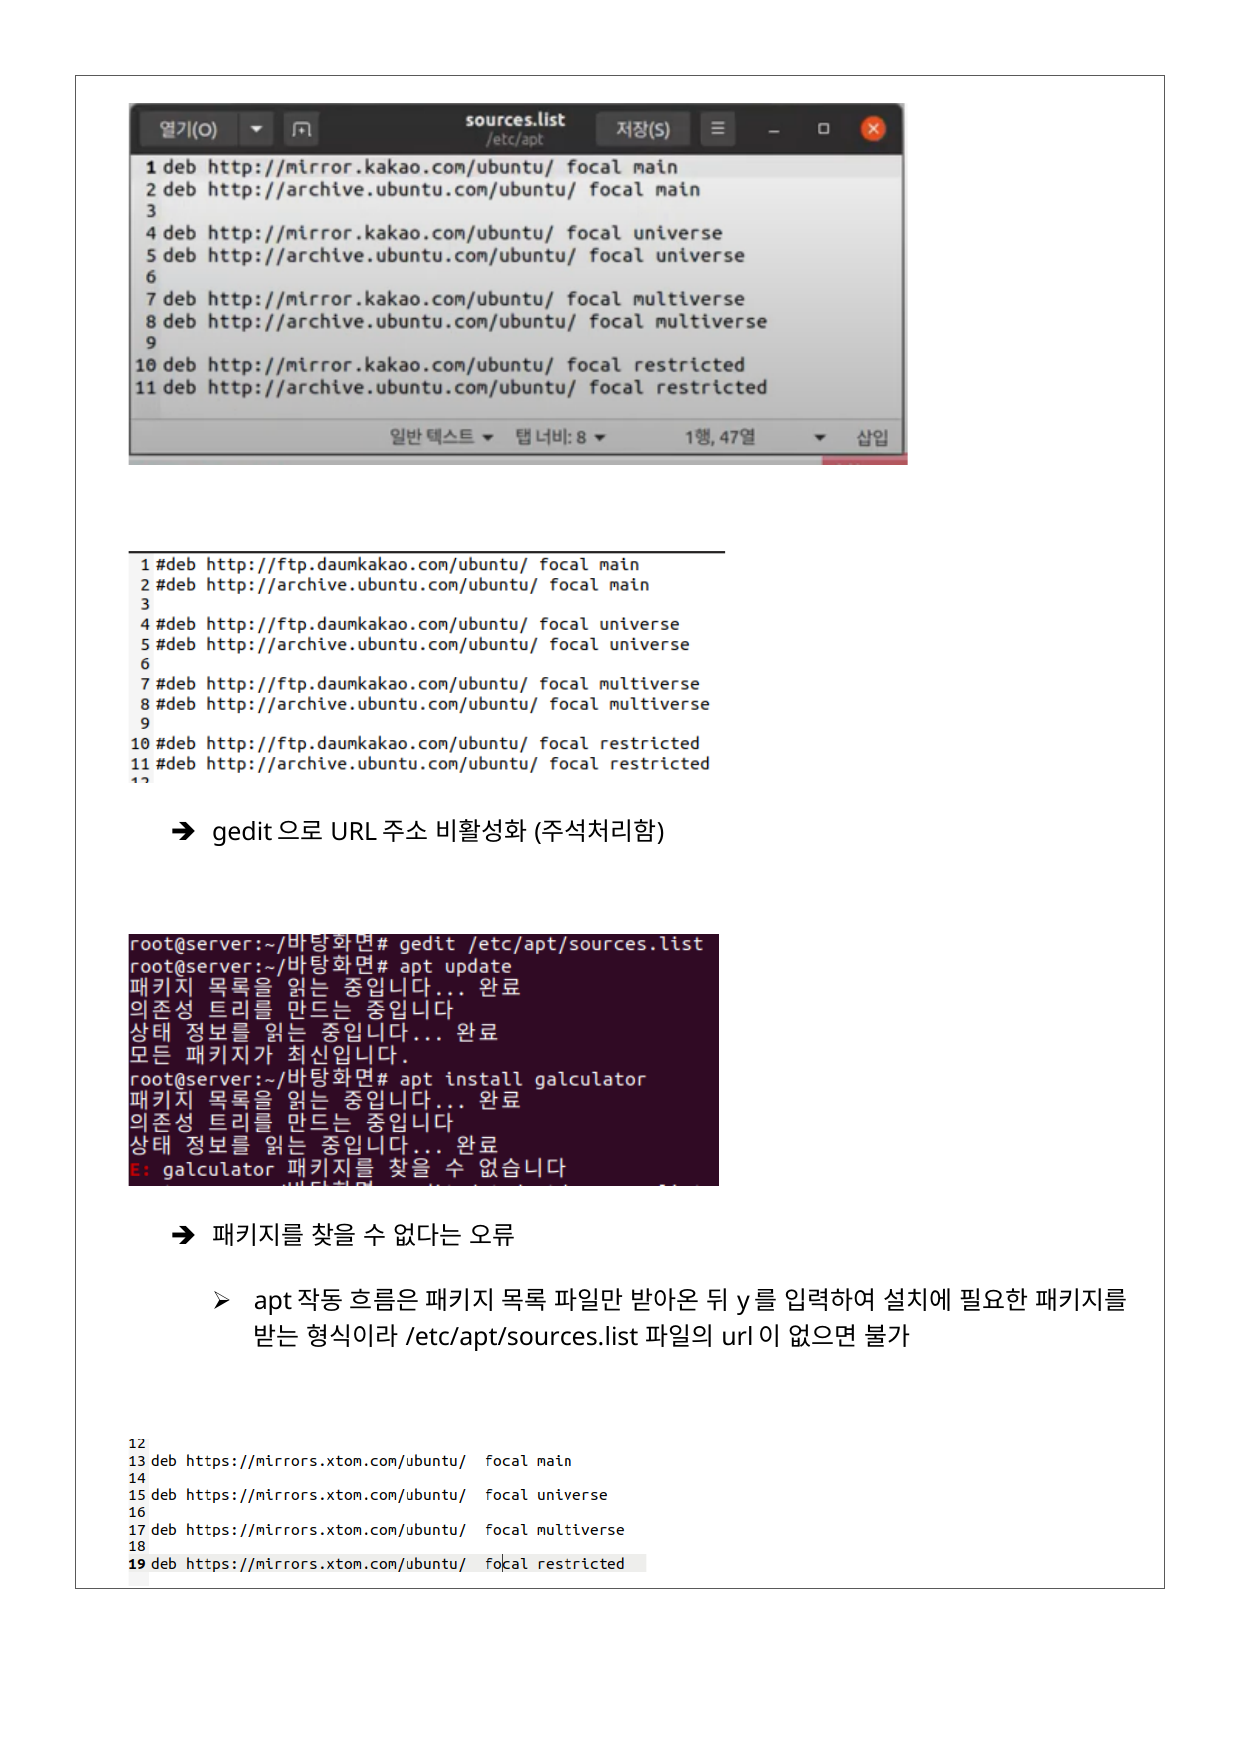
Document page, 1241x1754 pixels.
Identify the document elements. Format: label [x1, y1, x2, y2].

picture [128, 103, 908, 465]
picture [128, 551, 726, 783]
picture [128, 934, 719, 1186]
table_header [76, 76, 1164, 1588]
picture [128, 1439, 647, 1586]
